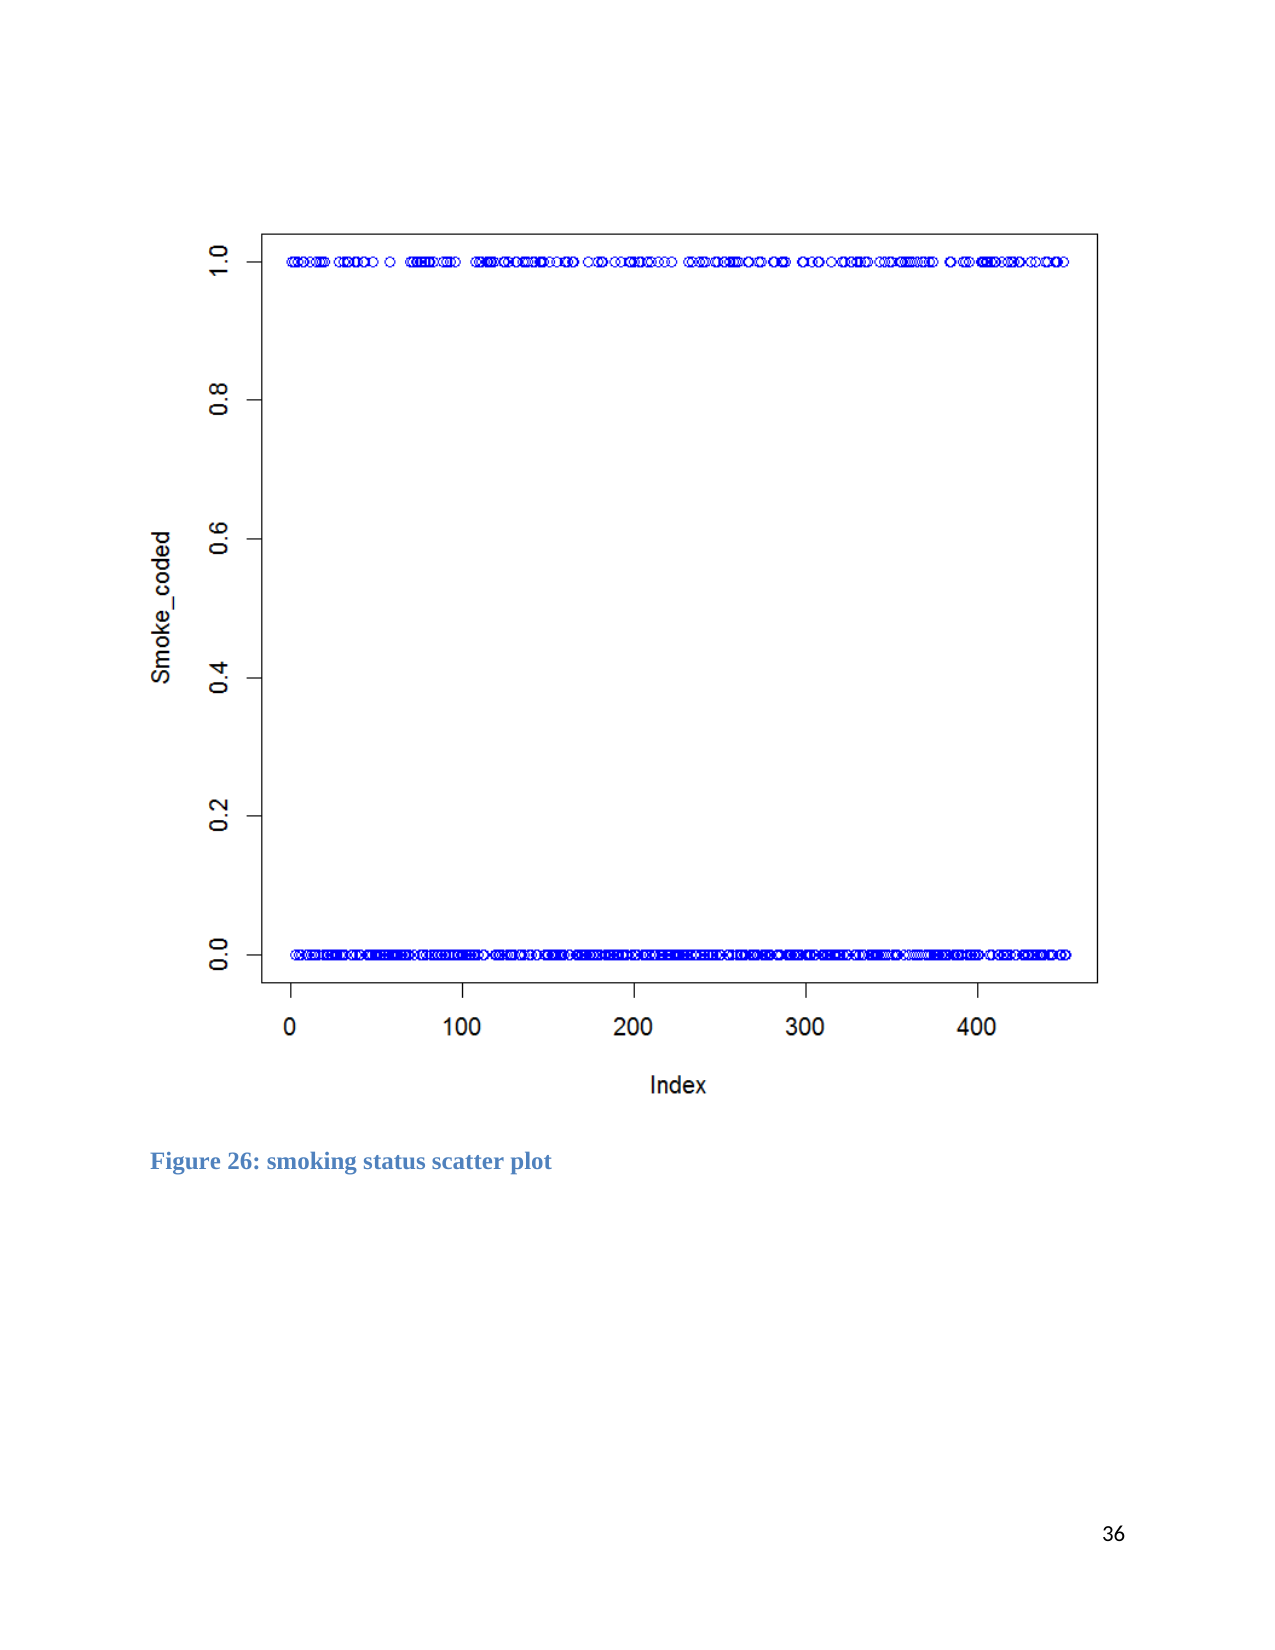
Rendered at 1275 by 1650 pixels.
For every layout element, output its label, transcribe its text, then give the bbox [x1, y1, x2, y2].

text Figure 26: smoking status scatter plot [150, 1146, 1125, 1175]
picture [150, 150, 1125, 1102]
